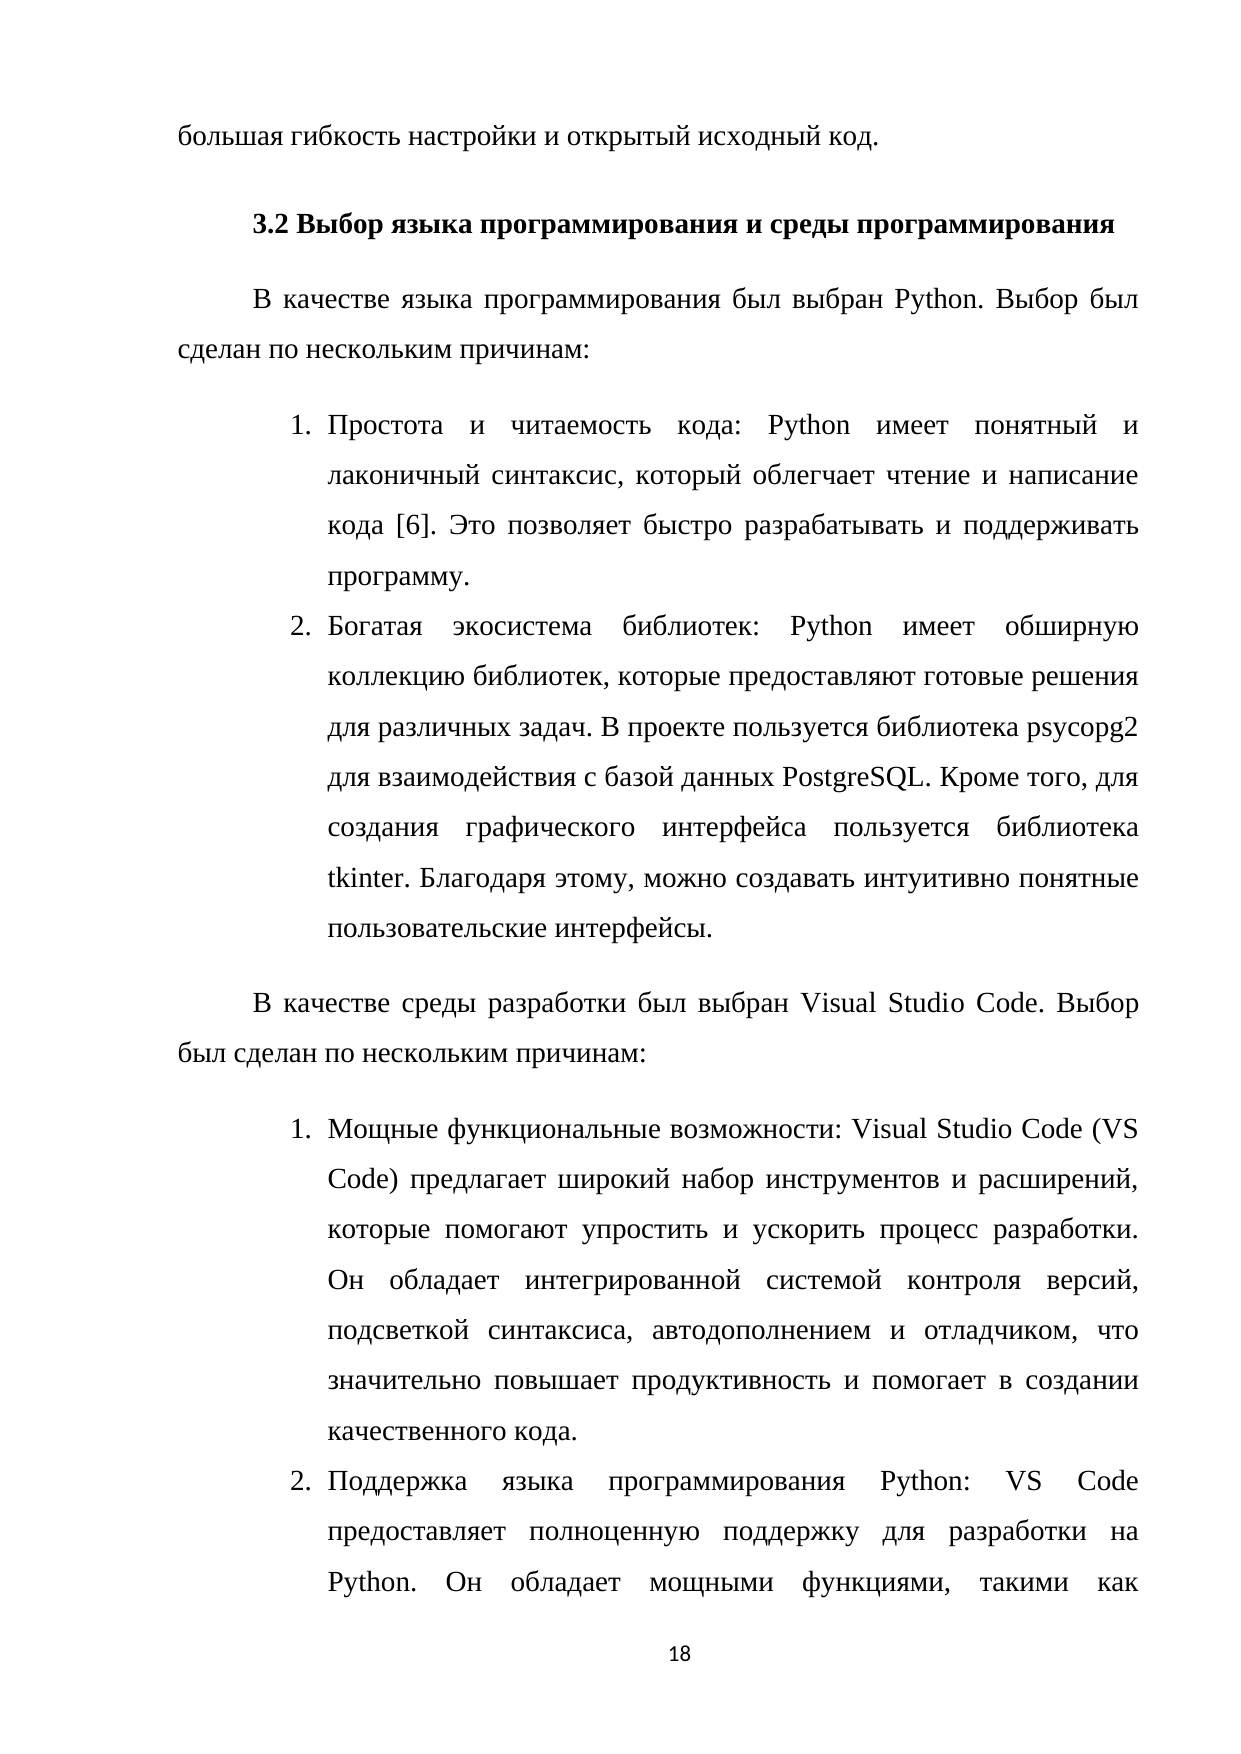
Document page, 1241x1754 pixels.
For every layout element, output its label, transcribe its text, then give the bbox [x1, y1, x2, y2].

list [290, 1463, 1139, 1597]
list Богатая экосистема библиотек: Python имеет обширную коллекцию библиотек, которые предоставляют готовые решения для различных задач. В проекте пользуется библиотека psycopg2 для взаимодействия с базой данных PostgreSQL. Кроме того, для создания графического интерфейса пользуется библиотека tkinter. Благодаря этому, можно создавать интуитивно понятные пользовательские интерфейсы. [290, 608, 1139, 943]
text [177, 118, 1139, 152]
text В качестве языка программирования был выбран Python. Выбор был сделан по нескольким причинам: [177, 281, 1139, 365]
list Простота и читаемость кода: Python имеет понятный и лаконичный синтаксис, который облегчает чтение и написание кода [6]. Это позволяет быстро разрабатывать и поддерживать программу. [290, 407, 1139, 591]
list 3.2 Выбор языка программирования и среды программирования [177, 206, 1181, 239]
list Мощные функциональные возможности: Visual Studio Code (VS Code) предлагает широкий набор инструментов и расширений, которые помогают упростить и ускорить процесс разработки. Он обладает интегрированной системой контроля версий, подсветкой синтаксиса, автодополнением и отладчиком, что значительно повышает продуктивность и помогает в создании качественного кода. [290, 1111, 1139, 1446]
text В качестве среды разработки был выбран Visual Studio Code. Выбор был сделан по нескольким причинам: [177, 985, 1139, 1069]
